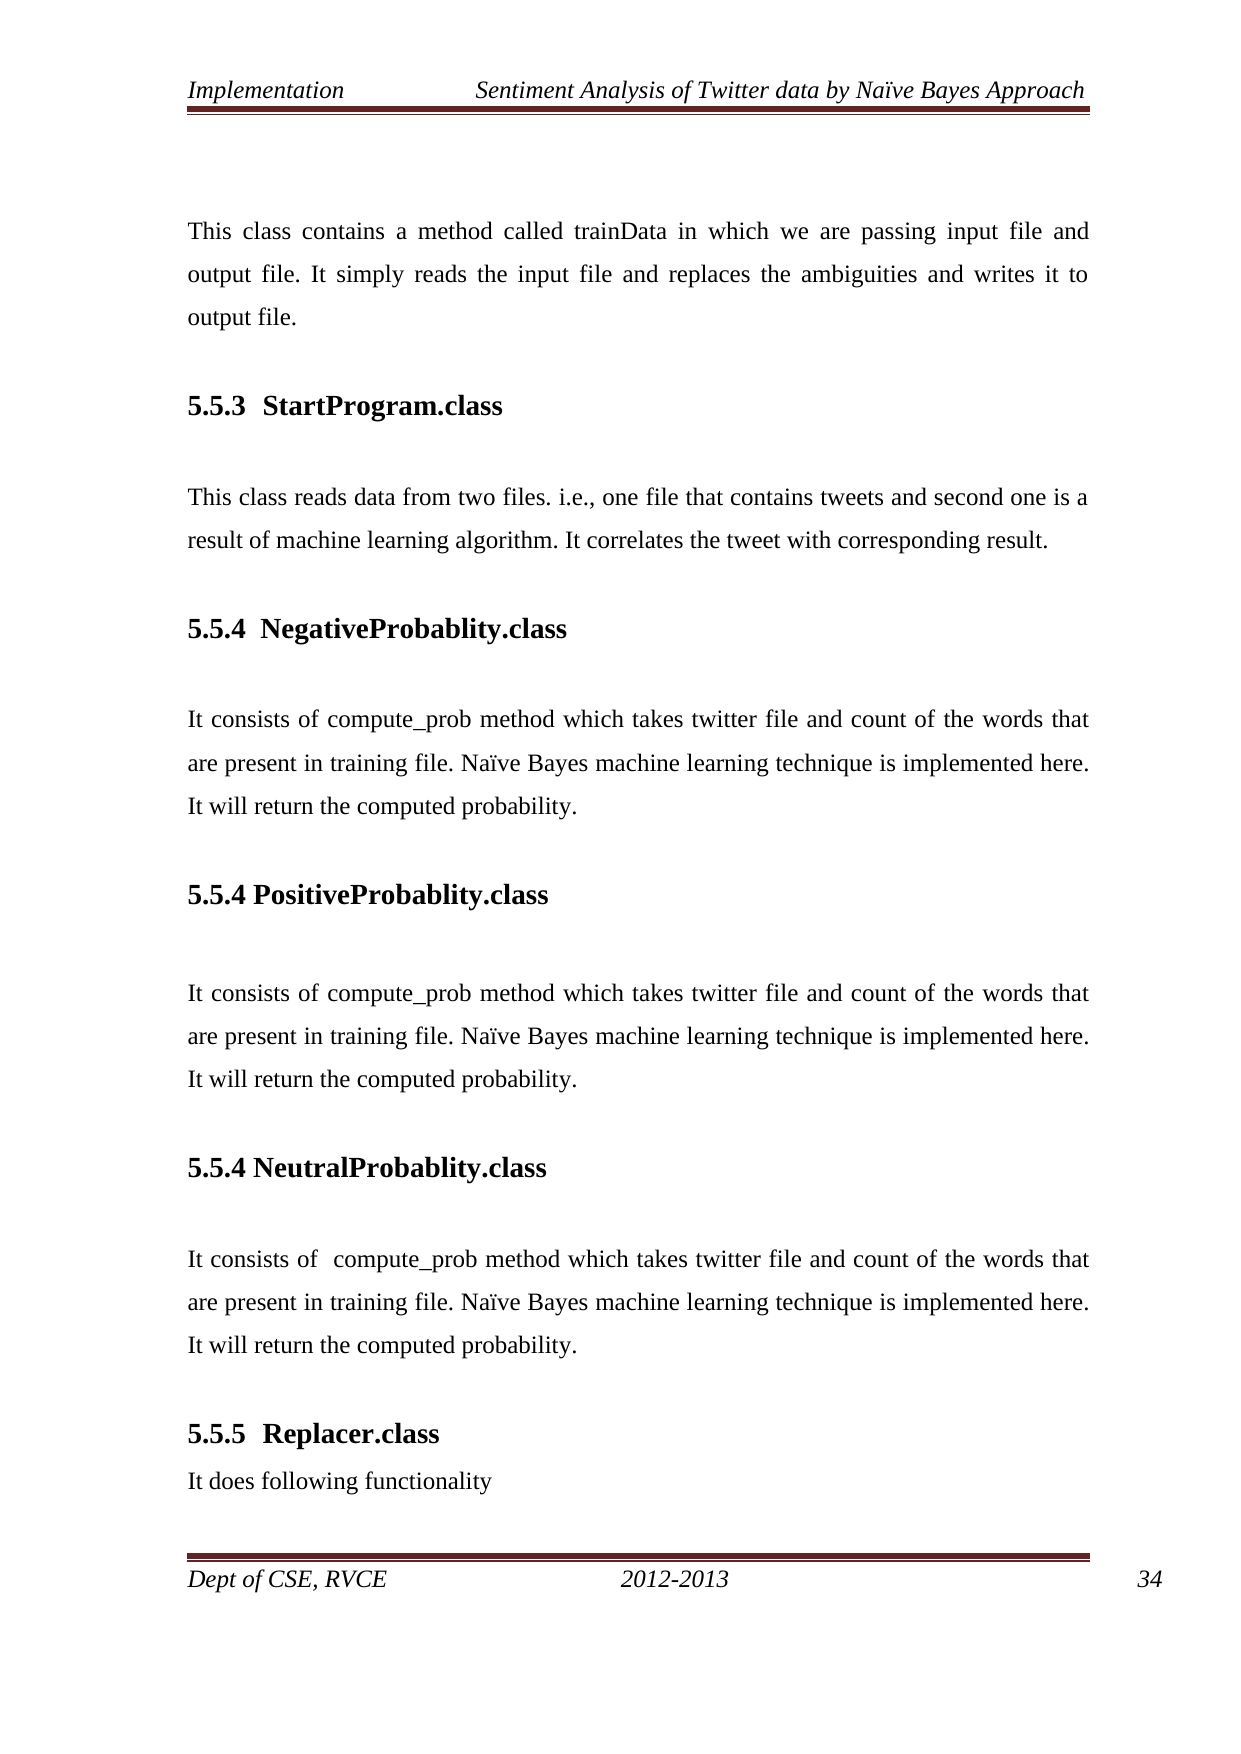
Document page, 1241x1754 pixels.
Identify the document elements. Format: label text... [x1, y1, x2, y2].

text This class reads data from two files. i.e., one file that contains tweets and second one is a result of machine learning algorithm. It correlates the tweet with corresponding result. [187, 482, 1090, 554]
text It consists of compute_prob method which takes twitter file and count of the words that are present in training file. Naïve Bayes machine learning technique is implemented here. It will return the computed probability. [187, 1244, 1090, 1359]
text It does following functionality [187, 1466, 1090, 1495]
text This class contains a method called trainData in which we are passing input file and output file. It simply reads the input file and replaces the ambiguities and writes it to output file. [187, 216, 1090, 331]
text It consists of compute_prob method which takes twitter file and count of the words that are present in training file. Naïve Bayes machine learning technique is implemented here. It will return the computed probability. [187, 978, 1090, 1093]
text It consists of compute_prob method which takes twitter file and count of the words that are present in training file. Naïve Bayes machine learning technique is implemented here. It will return the computed probability. [187, 704, 1090, 819]
text 5.5.4 NeutralProbablity.class [187, 1150, 1090, 1184]
text 5.5.5 Replacer.class [187, 1416, 1090, 1450]
text 5.5.4 PositiveProbablity.class [187, 877, 1090, 911]
text 5.5.3 StartProgram.class [187, 388, 1090, 422]
text 5.5.4 NegativeProbablity.class [187, 611, 1090, 645]
